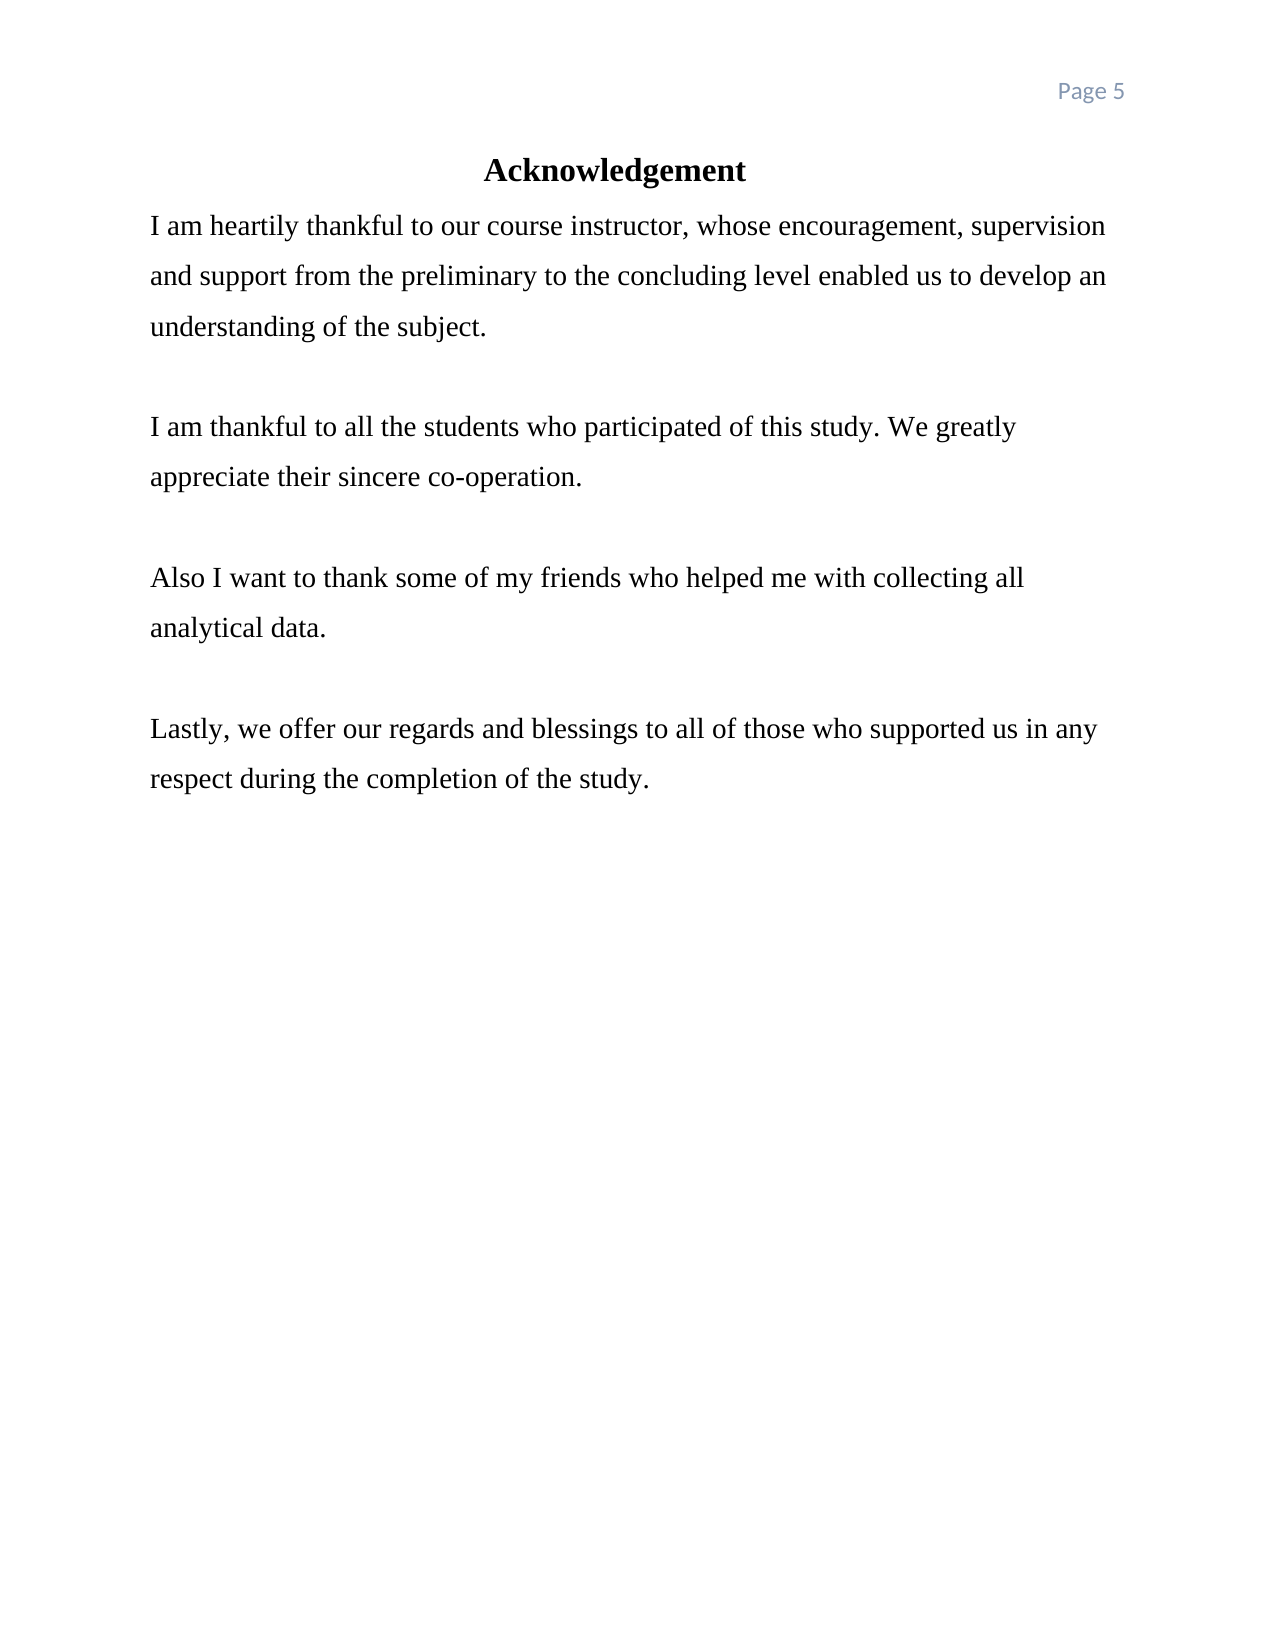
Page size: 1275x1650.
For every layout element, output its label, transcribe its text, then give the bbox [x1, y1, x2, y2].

text Lastly, we offer our regards and blessings to all of those who supported us in any respect during the completion of the study. [150, 711, 1125, 795]
text Acknowledgement [150, 150, 1125, 188]
text Also I want to thank some of my friends who helped me with collecting all analytical data. [150, 560, 1125, 644]
text I am heartily thankful to our course instructor, whose encouragement, supervision and support from the preliminary to the concluding level enabled us to develop an understanding of the subject. [150, 208, 1125, 342]
text I am thankful to all the students who participated of this study. We greatly appreciate their sincere co-operation. [150, 409, 1125, 493]
